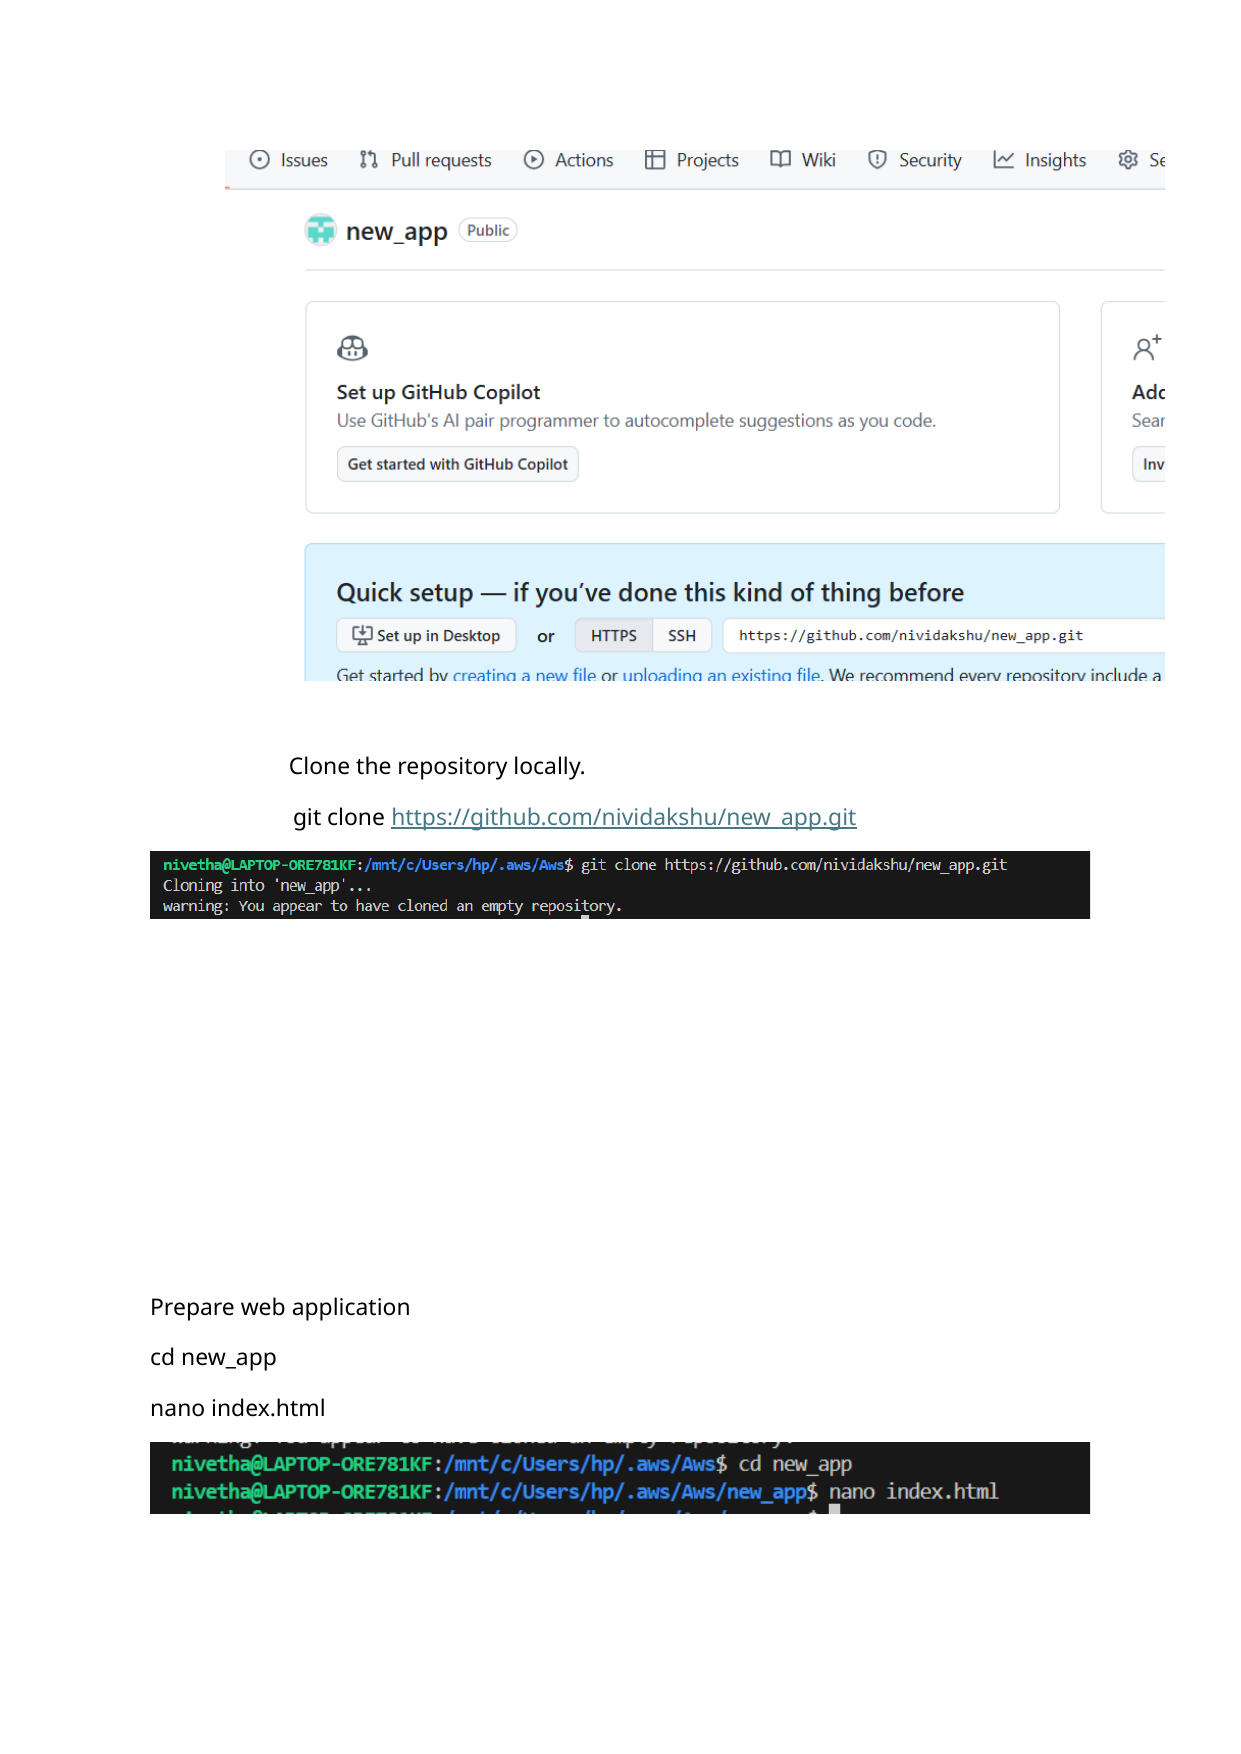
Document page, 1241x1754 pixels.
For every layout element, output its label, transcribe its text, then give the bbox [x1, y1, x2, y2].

text Clone the repository locally. [150, 750, 1090, 782]
text cd new_app [150, 1341, 1090, 1373]
text Prepare web application [150, 1291, 1090, 1322]
picture [150, 1442, 1091, 1514]
picture [150, 851, 1091, 919]
picture [225, 150, 1166, 681]
text git clone https://github.com/nividakshu/new_app.git [150, 801, 1090, 832]
text nano index.html [150, 1392, 1090, 1423]
